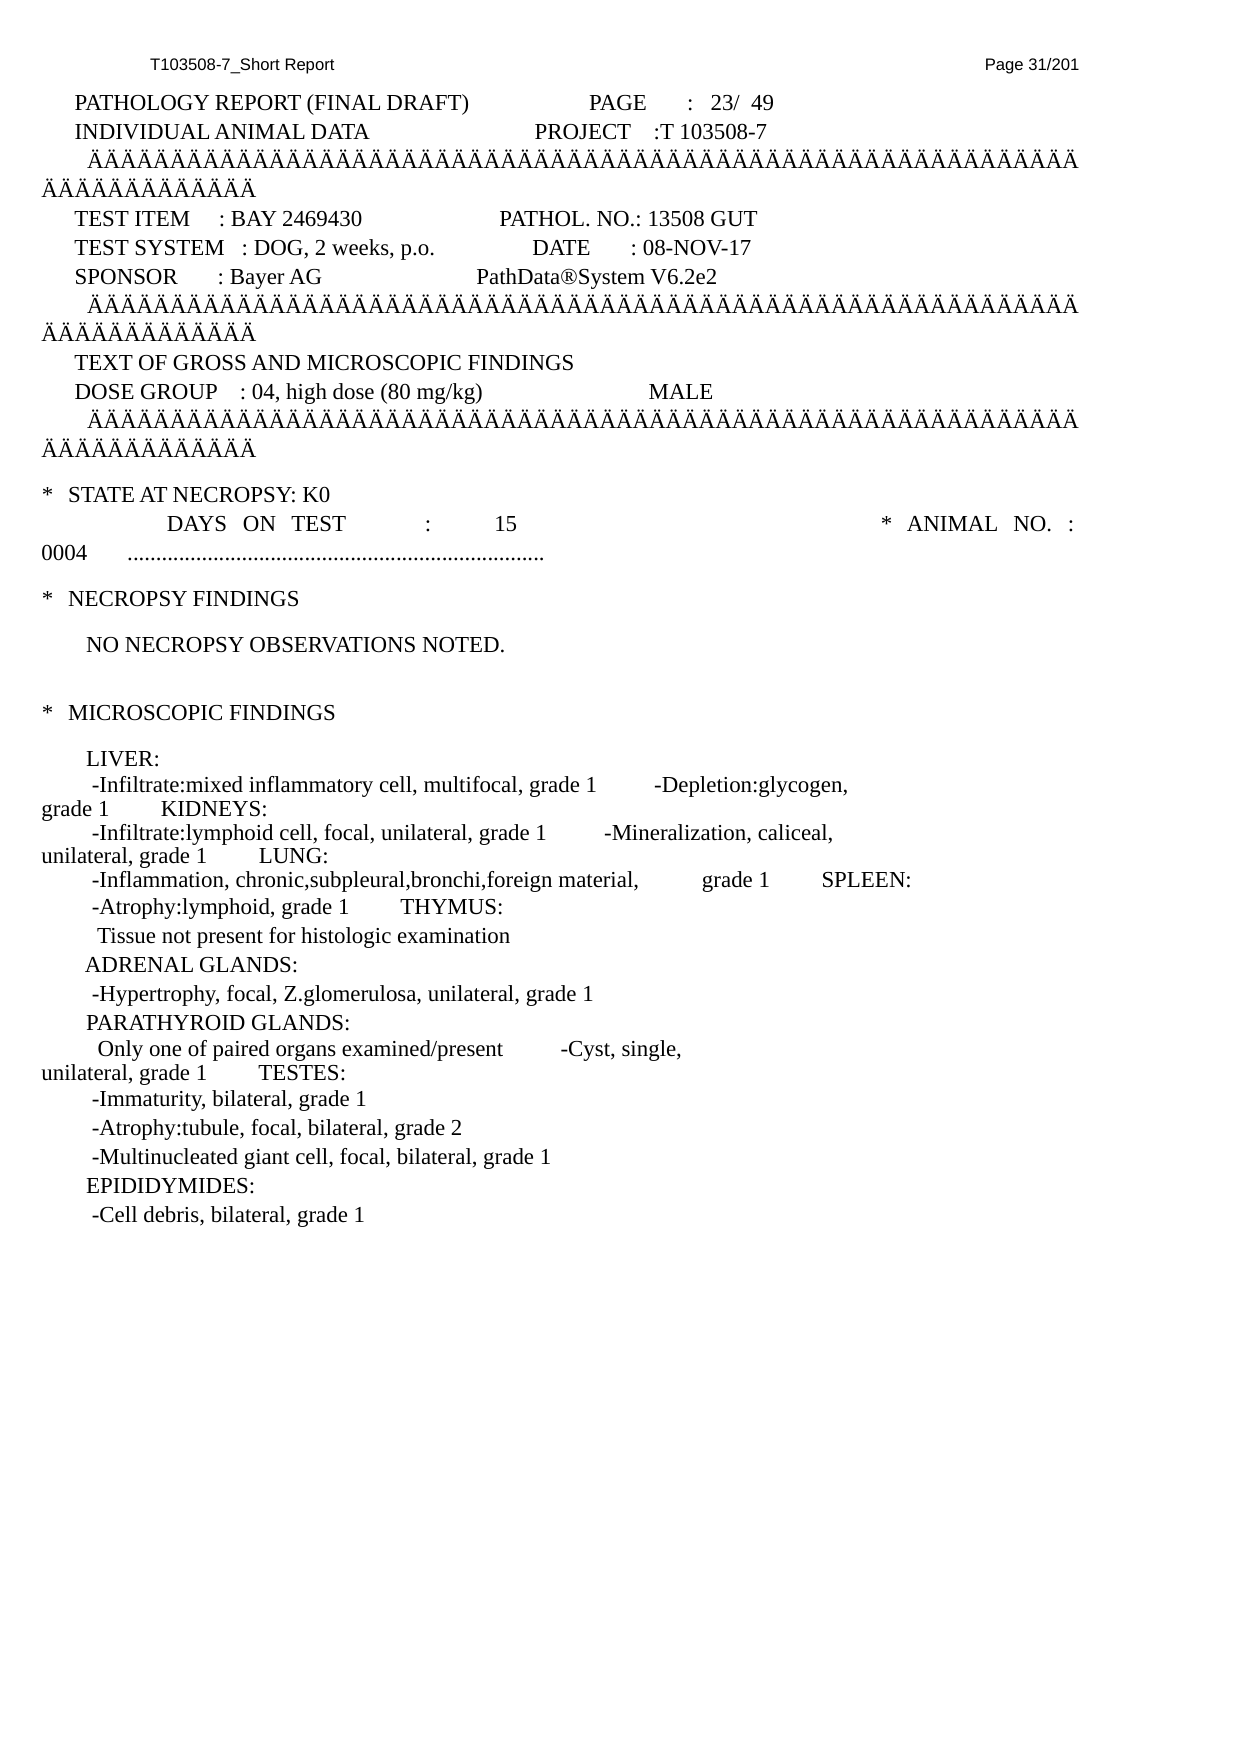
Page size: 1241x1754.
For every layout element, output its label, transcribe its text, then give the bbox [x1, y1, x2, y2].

text -Atrophy:lymphoid, grade 1 THYMUS: [40, 893, 608, 919]
text -Inflammation, chronic,subpleural,bronchi,foreign material, grade 1 SPLEEN: [40, 869, 937, 893]
text LIVER: [40, 745, 1080, 771]
text -Immaturity, bilateral, grade 1 [40, 1086, 1080, 1112]
text ÄÄÄÄÄÄÄÄÄÄÄÄÄÄÄÄÄÄÄÄÄÄÄÄÄÄÄÄÄÄÄÄÄÄÄÄÄÄÄÄÄÄÄÄÄÄÄÄÄÄÄÄÄÄÄÄÄÄÄÄÄÄÄÄÄÄÄÄÄÄÄÄÄ [40, 292, 1080, 347]
text TEST SYSTEM : DOG, 2 weeks, p.o. DATE : 08-NOV-17 [40, 234, 1080, 260]
text -Infiltrate:lymphoid cell, focal, unilateral, grade 1 -Mineralization, caliceal, unilateral, grade 1 LUNG: [40, 821, 857, 869]
list STATE AT NECROPSY: K0 [42, 481, 1080, 508]
text ÄÄÄÄÄÄÄÄÄÄÄÄÄÄÄÄÄÄÄÄÄÄÄÄÄÄÄÄÄÄÄÄÄÄÄÄÄÄÄÄÄÄÄÄÄÄÄÄÄÄÄÄÄÄÄÄÄÄÄÄÄÄÄÄÄÄÄÄÄÄÄÄÄ [40, 407, 1080, 462]
text -Multinucleated giant cell, focal, bilateral, grade 1 [40, 1143, 1080, 1170]
text TEST ITEM : BAY 2469430 PATHOL. NO.: 13508 GUT [40, 205, 1080, 231]
text -Infiltrate:mixed inflammatory cell, multifocal, grade 1 -Depletion:glycogen, grade 1 KIDNEYS: [40, 774, 896, 821]
text DAYS ON TEST : 15 * ANIMAL NO. : 0004 ......................................................................... [40, 510, 1080, 565]
text DOSE GROUP : 04, high dose (80 mg/kg) MALE [40, 378, 1080, 404]
text TEXT OF GROSS AND MICROSCOPIC FINDINGS [40, 349, 1080, 376]
text PATHOLOGY REPORT (FINAL DRAFT) PAGE : 23/ 49 [40, 89, 1080, 116]
list MICROSCOPIC FINDINGS [42, 699, 1080, 726]
text ÄÄÄÄÄÄÄÄÄÄÄÄÄÄÄÄÄÄÄÄÄÄÄÄÄÄÄÄÄÄÄÄÄÄÄÄÄÄÄÄÄÄÄÄÄÄÄÄÄÄÄÄÄÄÄÄÄÄÄÄÄÄÄÄÄÄÄÄÄÄÄÄÄ [40, 147, 1080, 202]
text SPONSOR : Bayer AG PathData®System V6.2e2 [40, 263, 1080, 289]
text EPIDIDYMIDES: [40, 1172, 1080, 1199]
text -Cell debris, bilateral, grade 1 [40, 1201, 1080, 1228]
list NECROPSY FINDINGS [42, 585, 1080, 612]
text PARATHYROID GLANDS: [40, 1009, 1080, 1035]
text INDIVIDUAL ANIMAL DATA PROJECT :T 103508-7 [40, 118, 1080, 144]
text -Hypertrophy, focal, Z.glomerulosa, unilateral, grade 1 [40, 980, 1080, 1006]
text NO NECROPSY OBSERVATIONS NOTED. [40, 631, 1080, 657]
text -Atrophy:tubule, focal, bilateral, grade 2 [40, 1114, 1080, 1141]
text Only one of paired organs examined/present -Cyst, single, unilateral, grade 1 TESTES: [40, 1038, 725, 1085]
text ADRENAL GLANDS: [40, 951, 1080, 977]
text Tissue not present for histologic examination [40, 922, 1080, 948]
